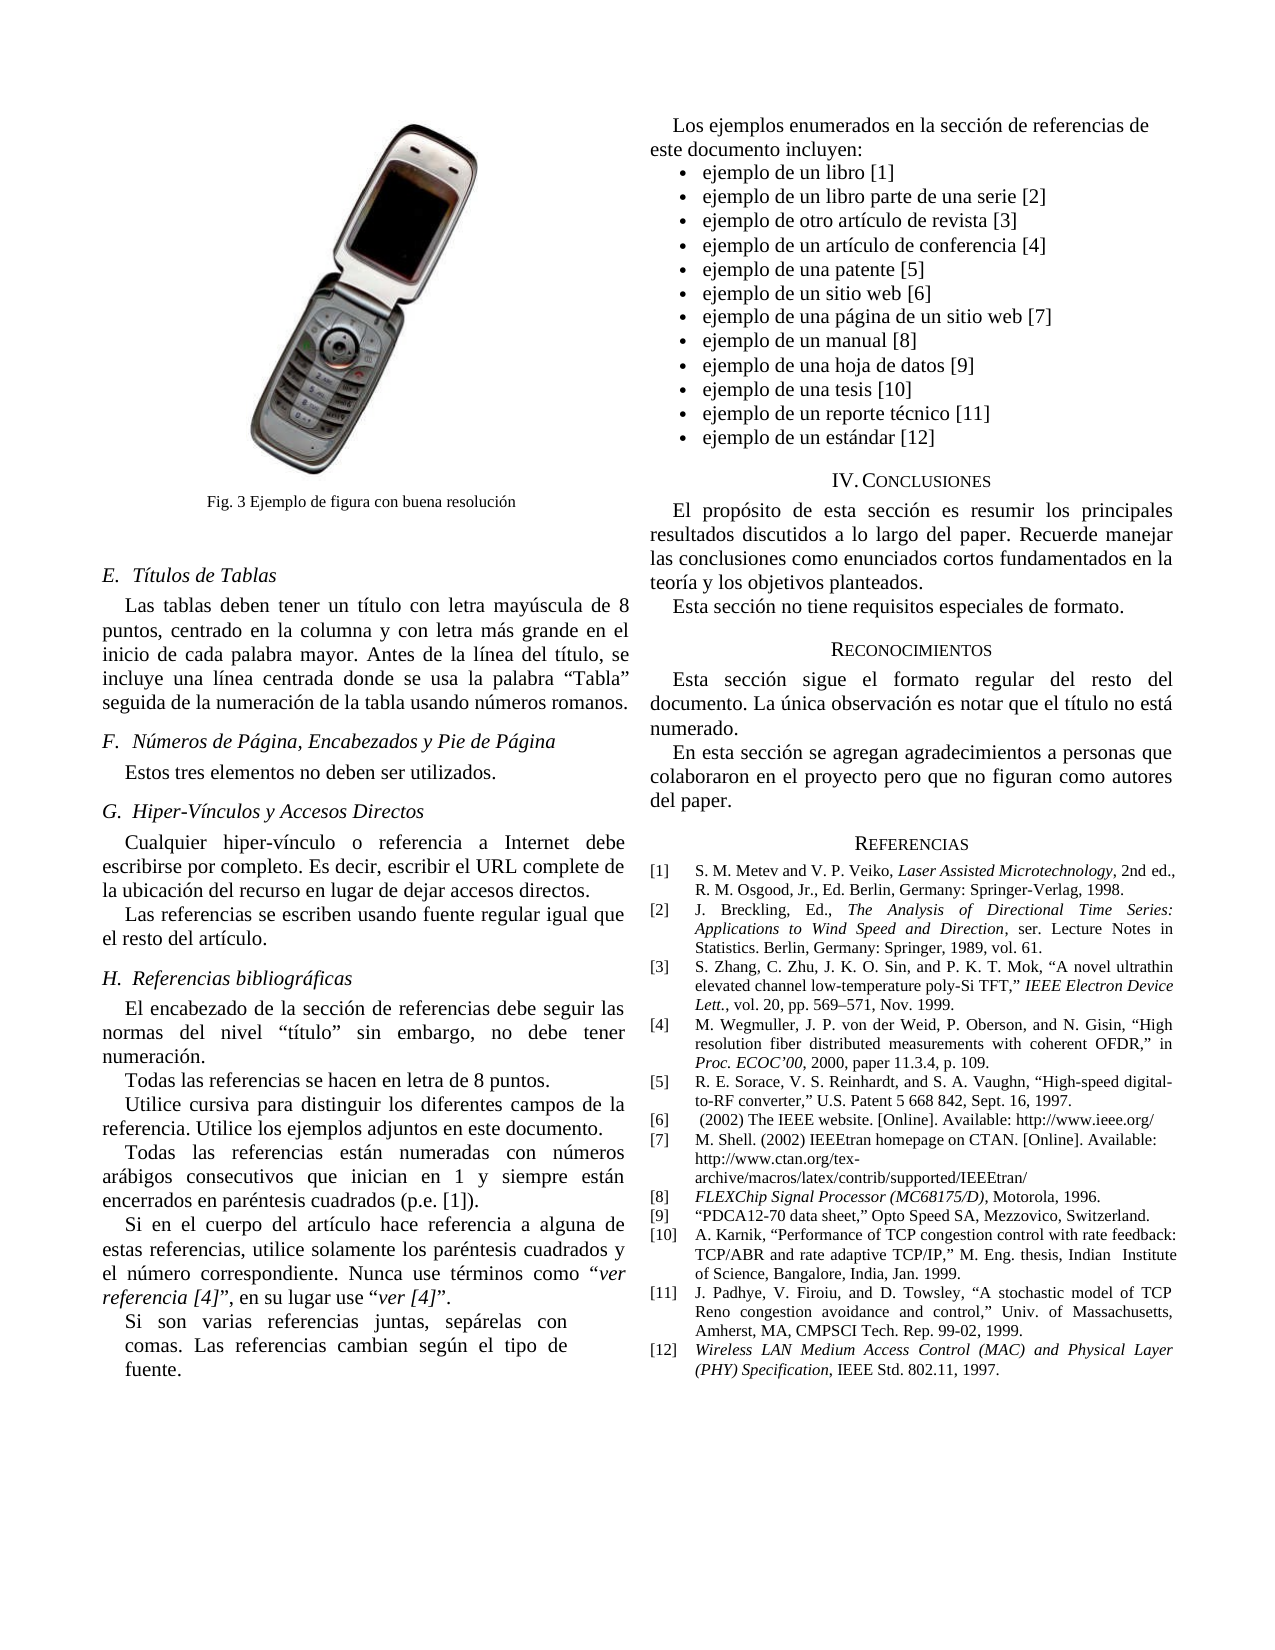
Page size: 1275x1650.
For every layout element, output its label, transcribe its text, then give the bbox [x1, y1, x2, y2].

list Hiper-Vínculos y Accesos Directos [102, 799, 630, 823]
list J. Breckling, Ed., The Analysis of Directional Time Series: Applications to Wind Speed and Direction, ser. Lecture Notes in Statistics. Berlin, Germany: Springer, 1989, vol. 61. [650, 899, 1173, 957]
text REFERENCIAS [775, 830, 1048, 854]
text Si son varias referencias juntas, sepárelas con comas. Las referencias cambian según el tipo de fuente. [124, 1309, 568, 1381]
text Todas las referencias están numeradas con números arábigos consecutivos que inician en 1 y siempre están encerrados en paréntesis cuadrados (p.e. [1]). [102, 1140, 625, 1212]
list ejemplo de un artículo de conferencia [4] [680, 233, 1189, 257]
picture [246, 120, 479, 481]
list S. Zhang, C. Zhu, J. K. O. Sin, and P. K. T. Mok, “A novel ultrathin elevated channel low-temperature poly-Si TFT,” IEEE Electron Device Lett., vol. 20, pp. 569–571, Nov. 1999. [650, 957, 1173, 1014]
text Los ejemplos enumerados en la sección de referencias de este documento incluyen: [650, 112, 1169, 161]
list FLEXChip Signal Processor (MC68175/D), Motorola, 1996. [650, 1187, 1189, 1206]
text Cualquier hiper-vínculo o referencia a Internet debe escribirse por completo. Es decir, escribir el URL complete de la ubicación del recurso en lugar de dejar accesos directos. [102, 829, 625, 902]
text El encabezado de la sección de referencias debe seguir las normas del nivel “título” sin embargo, no debe tener numeración. [102, 996, 625, 1068]
list “PDCA12-70 data sheet,” Opto Speed SA, Mezzovico, Switzerland. [650, 1206, 1189, 1225]
text Esta sección sigue el formato regular del resto del documento. La única observación es notar que el título no está numerado. [650, 667, 1174, 739]
text Estos tres elementos no deben ser utilizados. [124, 759, 630, 784]
text Utilice cursiva para distinguir los diferentes campos de la referencia. Utilice los ejemplos adjuntos en este documento. [102, 1092, 625, 1140]
text Todas las referencias se hacen en letra de 8 puntos. [124, 1068, 630, 1092]
list ejemplo de un reporte técnico [11] [680, 401, 1189, 425]
list CONCLUSIONES [832, 468, 1189, 492]
list ejemplo de una patente [5] [680, 257, 1189, 281]
list ejemplo de una página de un sitio web [7] [680, 305, 1189, 329]
text Las tablas deben tener un título con letra mayúscula de 8 puntos, centrado en la columna y con letra más grande en el inicio de cada palabra mayor. Antes de la línea del título, se incluye una línea centrada donde se usa la palabra “Tabla” seguida de la numeración de la tabla usando números romanos. [102, 593, 630, 714]
text Si en el cuerpo del artículo hace referencia a alguna de estas referencias, utilice solamente los paréntesis cuadrados y el número correspondiente. Nunca use términos como “ver referencia [4]”, en su lugar use “ver [4]”. [102, 1212, 626, 1309]
list Títulos de Tablas [102, 563, 630, 587]
list ejemplo de una tesis [10] [680, 377, 1189, 401]
text Fig. 3 Ejemplo de figura con buena resolución [207, 492, 630, 511]
list ejemplo de una hoja de datos [9] [680, 353, 1189, 377]
list ejemplo de un libro [1] [680, 161, 1189, 184]
text Las referencias se escriben usando fuente regular igual que el resto del artículo. [102, 902, 625, 950]
list M. Shell. (2002) IEEEtran homepage on CTAN. [Online]. Available: http://www.ctan.org/tex- archive/macros/latex/contrib/supported/IEEEtran/ [650, 1129, 1173, 1187]
list ejemplo de un estándar [12] [680, 425, 1189, 449]
list ejemplo de un libro parte de una serie [2] [680, 184, 1189, 208]
list Wireless LAN Medium Access Control (MAC) and Physical Layer (PHY) Specification, IEEE Std. 802.11, 1997. [650, 1340, 1173, 1378]
list ejemplo de otro artículo de revista [3] [680, 208, 1189, 232]
list A. Karnik, “Performance of TCP congestion control with rate feedback: TCP/ABR and rate adaptive TCP/IP,” M. Eng. thesis, Indian Institute of Science, Bangalore, India, Jan. 1999. [650, 1225, 1178, 1283]
text Esta sección no tiene requisitos especiales de formato. [672, 594, 1189, 618]
list ejemplo de un manual [8] [680, 329, 1189, 353]
list R. E. Sorace, V. S. Reinhardt, and S. A. Vaughn, “High-speed digital- to-RF converter,” U.S. Patent 5 668 842, Sept. 16, 1997. [650, 1072, 1173, 1110]
list Números de Página, Encabezados y Pie de Página [102, 729, 630, 753]
text RECONOCIMIENTOS [775, 637, 1048, 661]
list S. M. Metev and V. P. Veiko, Laser Assisted Microtechnology, 2nd ed., [650, 861, 1189, 880]
text En esta sección se agregan agradecimientos a personas que colaboraron en el proyecto pero que no figuran como autores del paper. [650, 739, 1173, 812]
list (2002) The IEEE website. [Online]. Available: http://www.ieee.org/ [650, 1110, 1189, 1129]
list Referencias bibliográficas [102, 966, 630, 990]
text R. M. Osgood, Jr., Ed. Berlin, Germany: Springer-Verlag, 1998. [695, 880, 1189, 899]
list J. Padhye, V. Firoiu, and D. Towsley, “A stochastic model of TCP Reno congestion avoidance and control,” Univ. of Massachusetts, Amherst, MA, CMPSCI Tech. Rep. 99-02, 1999. [650, 1283, 1173, 1340]
text El propósito de esta sección es resumir los principales resultados discutidos a lo largo del paper. Recuerde manejar las conclusiones como enunciados cortos fundamentados en la teoría y los objetivos planteados. [650, 498, 1173, 594]
list M. Wegmuller, J. P. von der Weid, P. Oberson, and N. Gisin, “High resolution fiber distributed measurements with coherent OFDR,” in Proc. ECOC’00, 2000, paper 11.3.4, p. 109. [650, 1014, 1173, 1072]
list ejemplo de un sitio web [6] [680, 281, 1189, 305]
